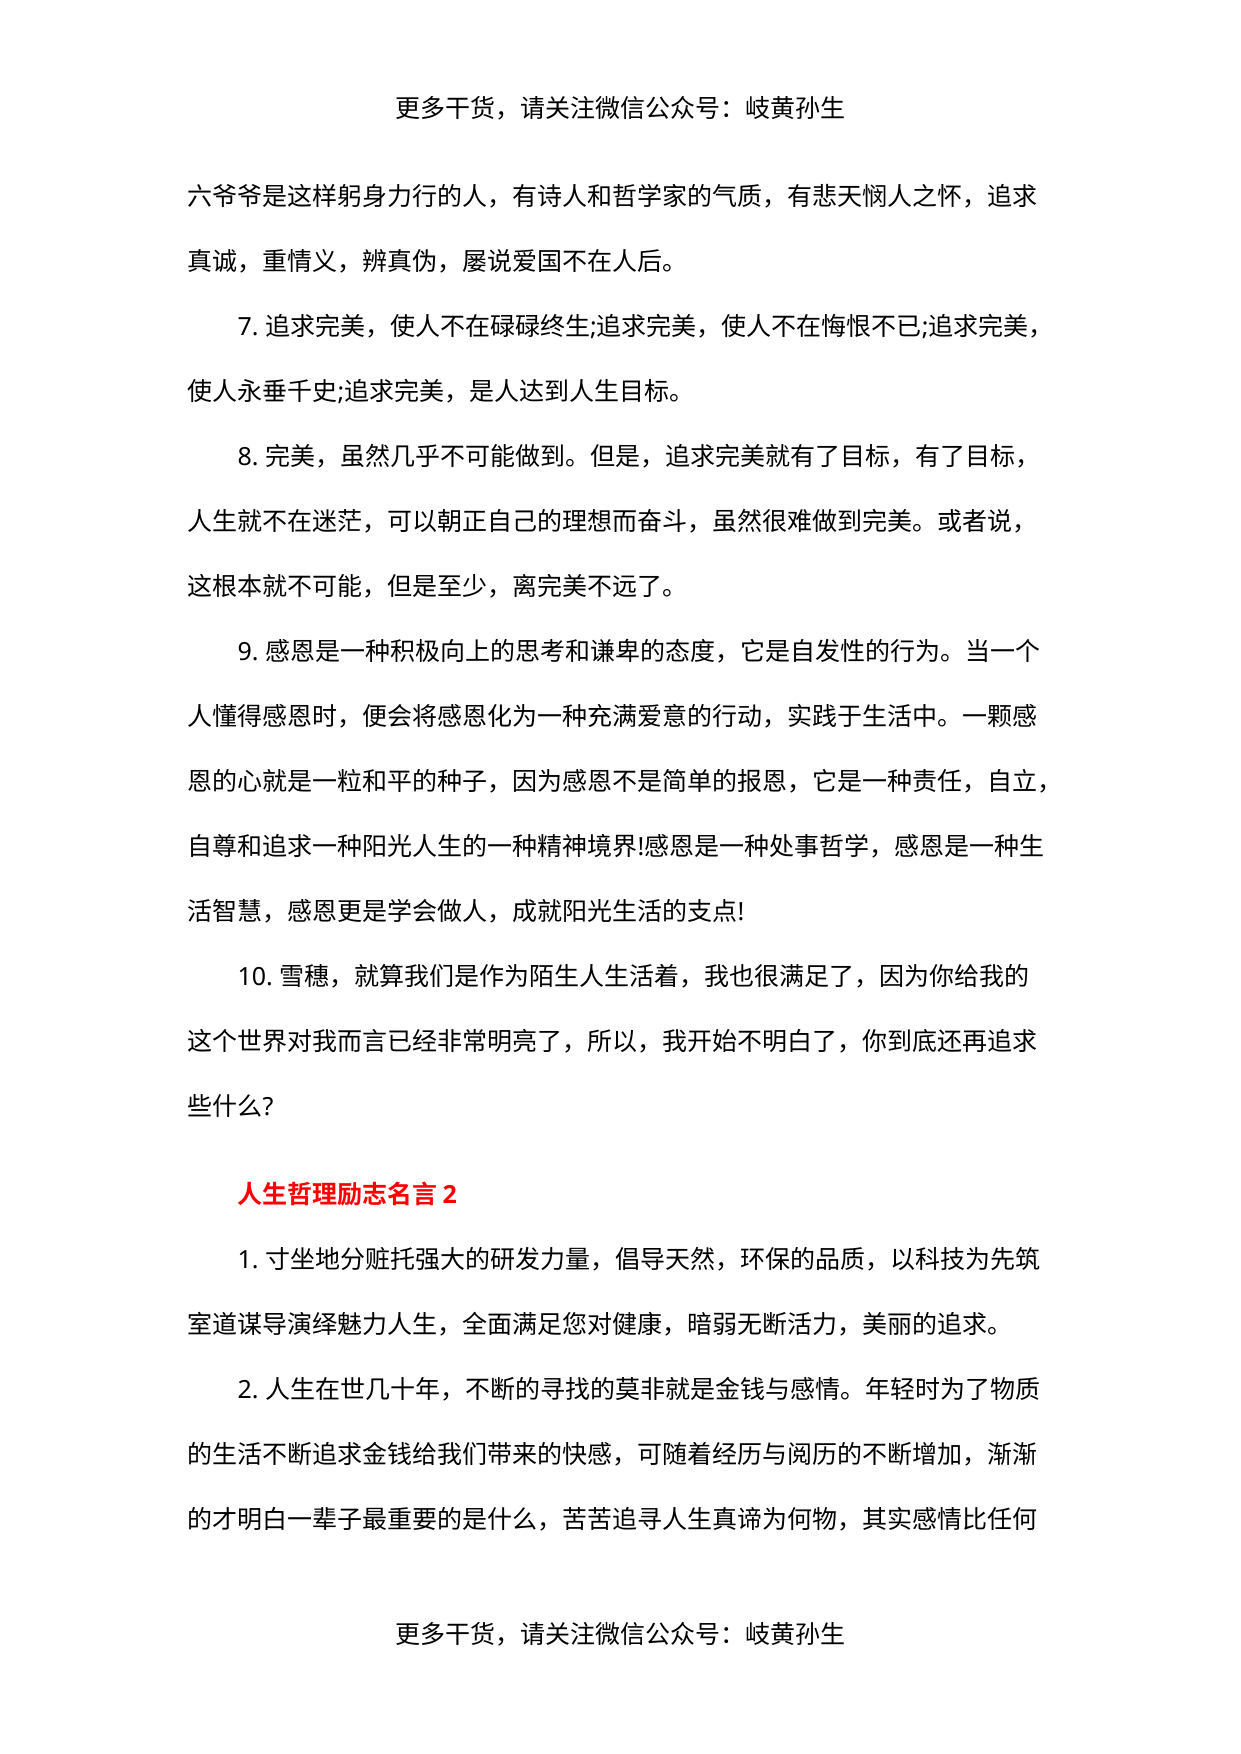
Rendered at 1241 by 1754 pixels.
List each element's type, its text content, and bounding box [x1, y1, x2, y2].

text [187, 162, 1053, 292]
subtitle 人生哲理励志名言2 [187, 1160, 1053, 1225]
text 10. 雪穗，就算我们是作为陌生人生活着，我也很满足了，因为你给我的这个世界对我而言已经非常明亮了，所以，我开始不明白了，你到底还再追求些什么? [187, 942, 1053, 1137]
text 9. 感恩是一种积极向上的思考和谦卑的态度，它是自发性的行为。当一个人懂得感恩时，便会将感恩化为一种充满爱意的行动，实践于生活中。一颗感恩的心就是一粒和平的种子，因为感恩不是简单的报恩，它是一种责任，自立，自尊和追求一种阳光人生的一种精神境界!感恩是一种处事哲学，感恩是一种生活智慧，感恩更是学会做人，成就阳光生活的支点! [187, 617, 1053, 942]
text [187, 1355, 1053, 1550]
text 7. 追求完美，使人不在碌碌终生;追求完美，使人不在悔恨不已;追求完美，使人永垂千史;追求完美，是人达到人生目标。 [187, 292, 1053, 422]
text 1. 寸坐地分赃托强大的研发力量，倡导天然，环保的品质，以科技为先筑室道谋导演绎魅力人生，全面满足您对健康，暗弱无断活力，美丽的追求。 [187, 1225, 1053, 1355]
text 8. 完美，虽然几乎不可能做到。但是，追求完美就有了目标，有了目标，人生就不在迷茫，可以朝正自己的理想而奋斗，虽然很难做到完美。或者说，这根本就不可能，但是至少，离完美不远了。 [187, 422, 1053, 617]
